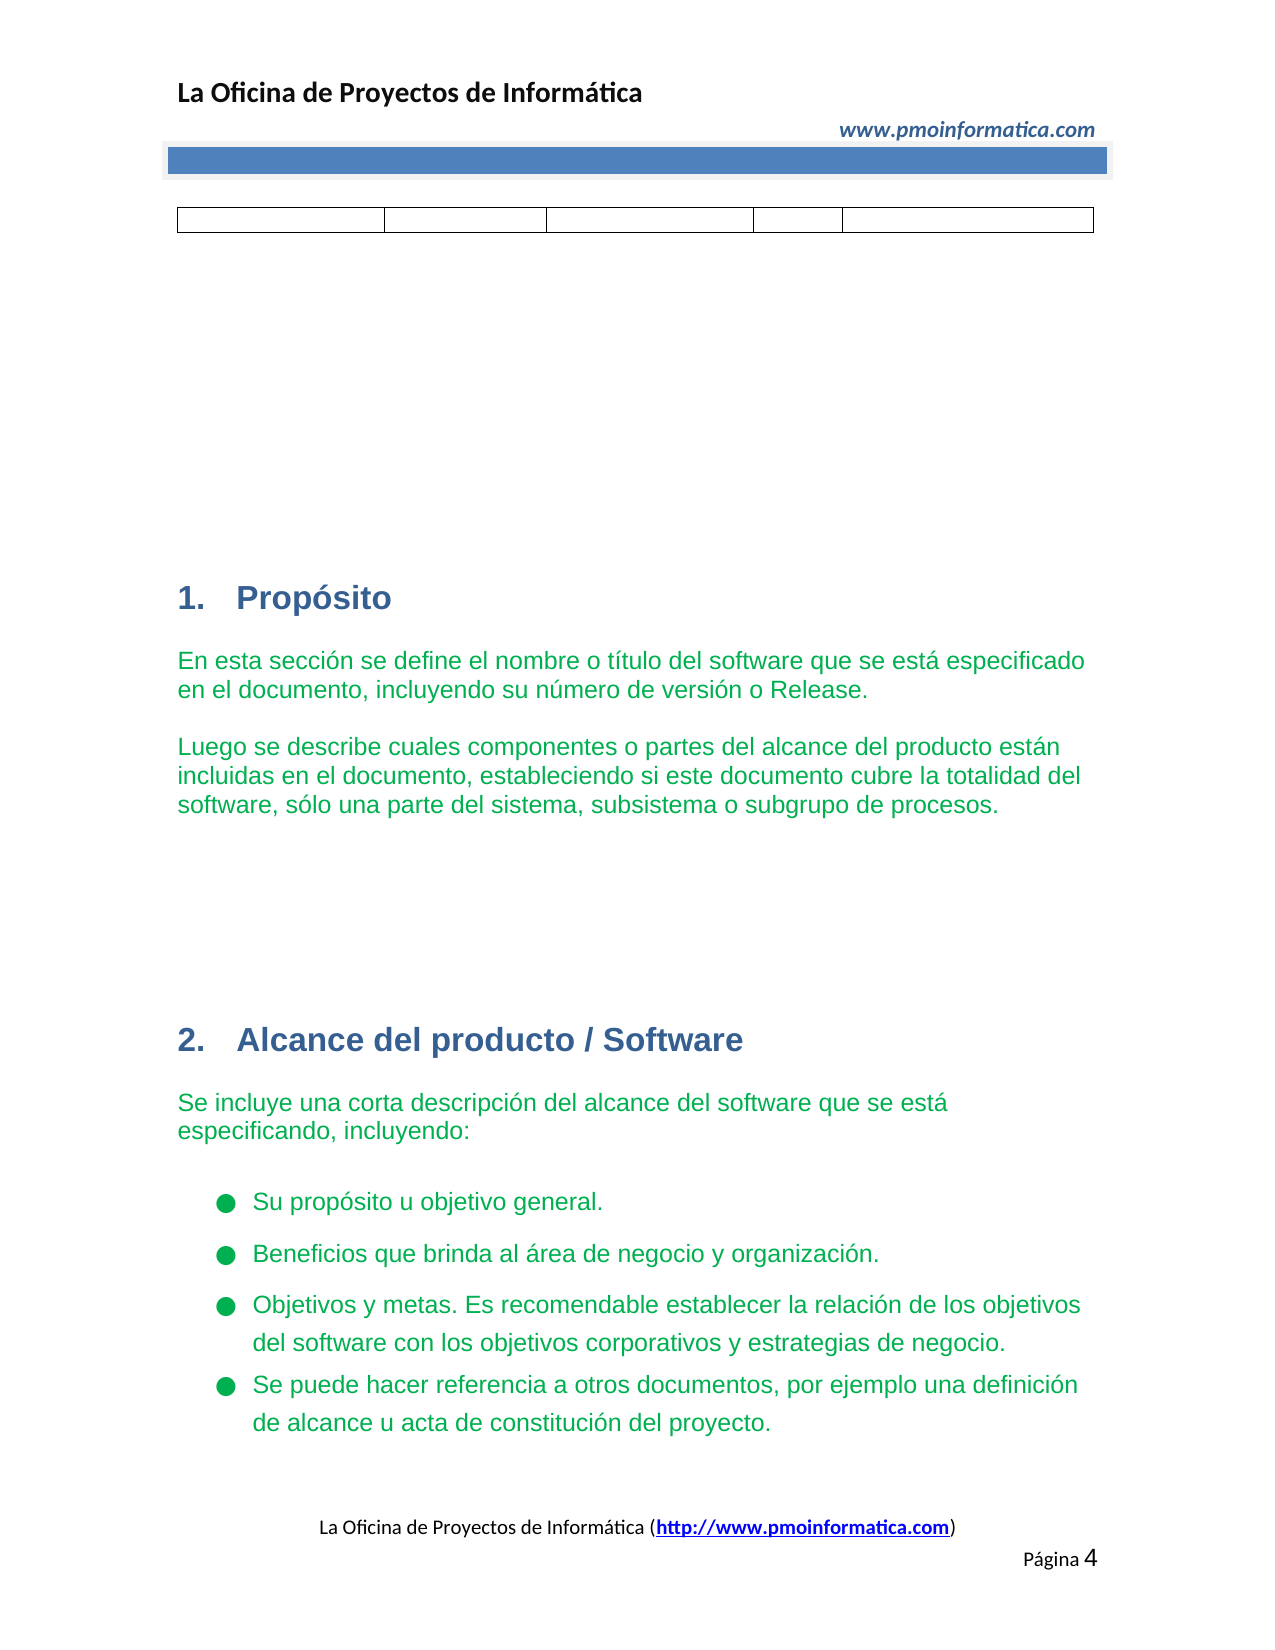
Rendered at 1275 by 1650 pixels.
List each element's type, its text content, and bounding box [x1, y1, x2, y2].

list Objetivos y metas. Es recomendable establecer la relación de los objetivos del software con los objetivos corporativos y estrategias de negocio. [215, 1276, 1098, 1356]
text En esta sección se define el nombre o título del software que se está especificado en el documento, incluyendo su número de versión o Release. [177, 646, 1098, 703]
table_cell [754, 208, 842, 232]
list Se puede hacer referencia a otros documentos, por ejemplo una definición de alcance u acta de constitución del proyecto. [215, 1356, 1098, 1436]
text Luego se describe cuales componentes o partes del alcance del producto están incluidas en el documento, estableciendo si este documento cubre la totalidad del software, sólo una parte del sistema, subsistema o subgrupo de procesos. [177, 732, 1098, 818]
table_cell [178, 208, 384, 232]
list Propósito [177, 578, 1098, 617]
list Alcance del producto / Software [177, 1020, 1098, 1058]
list Su propósito u objetivo general. [215, 1174, 1098, 1225]
text Se incluye una corta descripción del alcance del software que se está especificando, incluyendo: [177, 1088, 1098, 1145]
list Beneficios que brinda al área de negocio y organización. [215, 1225, 1098, 1276]
table_cell [843, 208, 1093, 232]
table_cell [385, 208, 546, 232]
table_cell [547, 208, 753, 232]
